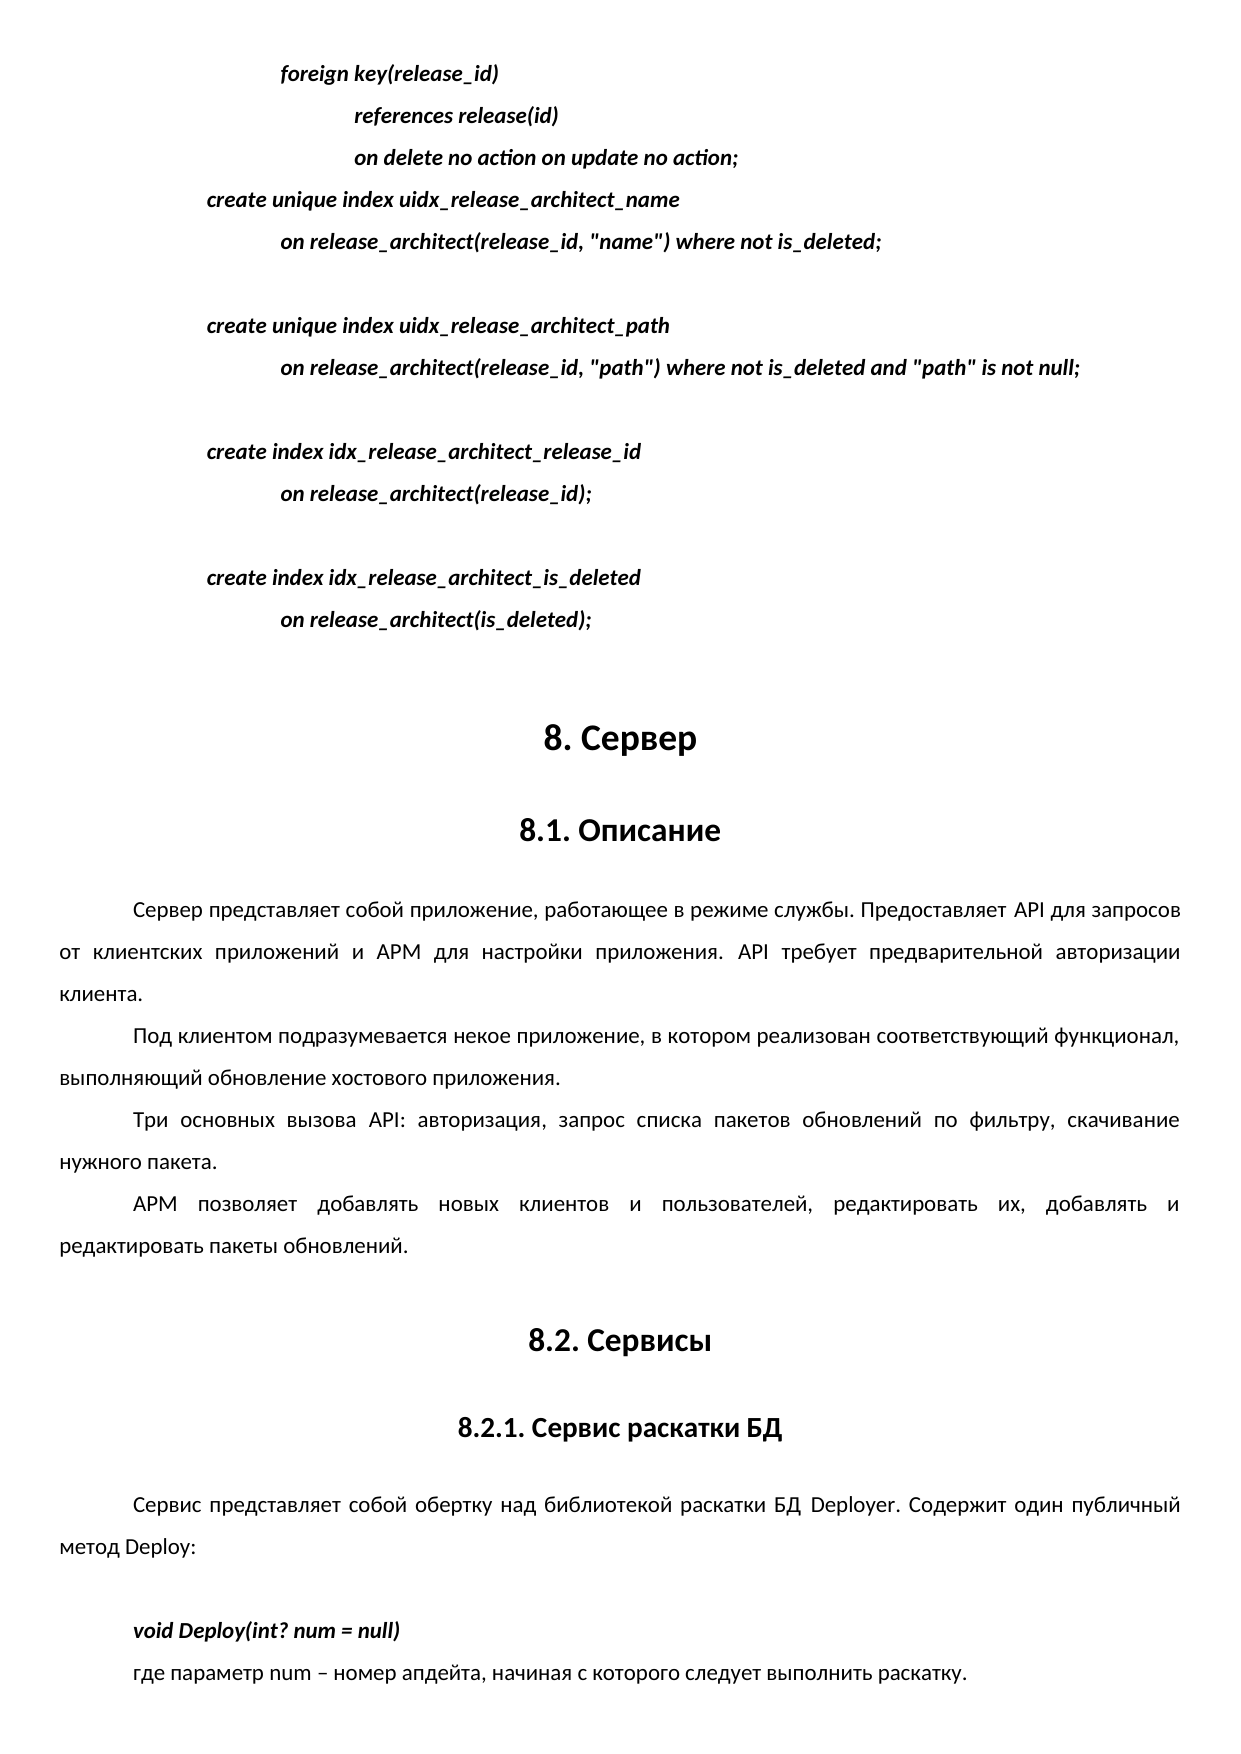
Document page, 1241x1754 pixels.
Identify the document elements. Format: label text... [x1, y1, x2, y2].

text foreign key(release_id) [133, 59, 1181, 87]
subtitle 8.1. Описание [59, 809, 1181, 850]
subtitle 8.2.1. Сервис раскатки БД [59, 1409, 1181, 1445]
text on release_architect(release_id, "path") where not is_deleted and "path" is not null; [133, 353, 1181, 381]
text void Deploy(int? num = null) [59, 1616, 1181, 1644]
text create unique index uidx_release_architect_name [133, 185, 1181, 213]
text Под клиентом подразумевается некое приложение, в котором реализован соответствующий функционал, выполняющий обновление хостового приложения. [59, 1021, 1181, 1091]
text Три основных вызова API: авторизация, запрос списка пакетов обновлений по фильтру, скачивание нужного пакета. [59, 1105, 1181, 1175]
subtitle 8. Сервер [59, 714, 1181, 759]
text АРМ позволяет добавлять новых клиентов и пользователей, редактировать их, добавлять и редактировать пакеты обновлений. [59, 1189, 1181, 1259]
text где параметр num – номер апдейта, начиная с которого следует выполнить раскатку. [59, 1658, 1181, 1686]
text on release_architect(release_id); [206, 479, 1181, 507]
text on delete no action on update no action; [133, 143, 1181, 171]
text on release_architect(release_id, "name") where not is_deleted; [133, 227, 1181, 255]
text references release(id) [133, 101, 1181, 129]
text Сервер представляет собой приложение, работающее в режиме службы. Предоставляет API для запросов от клиентских приложений и АРМ для настройки приложения. API требует предварительной авторизации клиента. [59, 895, 1181, 1007]
text on release_architect(is_deleted); [206, 605, 1181, 633]
text create index idx_release_architect_release_id [133, 437, 1181, 465]
text Сервис представляет собой обертку над библиотекой раскатки БД Deployer. Содержит один публичный метод Deploy: [59, 1490, 1181, 1560]
text create index idx_release_architect_is_deleted [133, 563, 1181, 591]
subtitle 8.2. Сервисы [59, 1319, 1181, 1360]
text create unique index uidx_release_architect_path [133, 311, 1181, 339]
